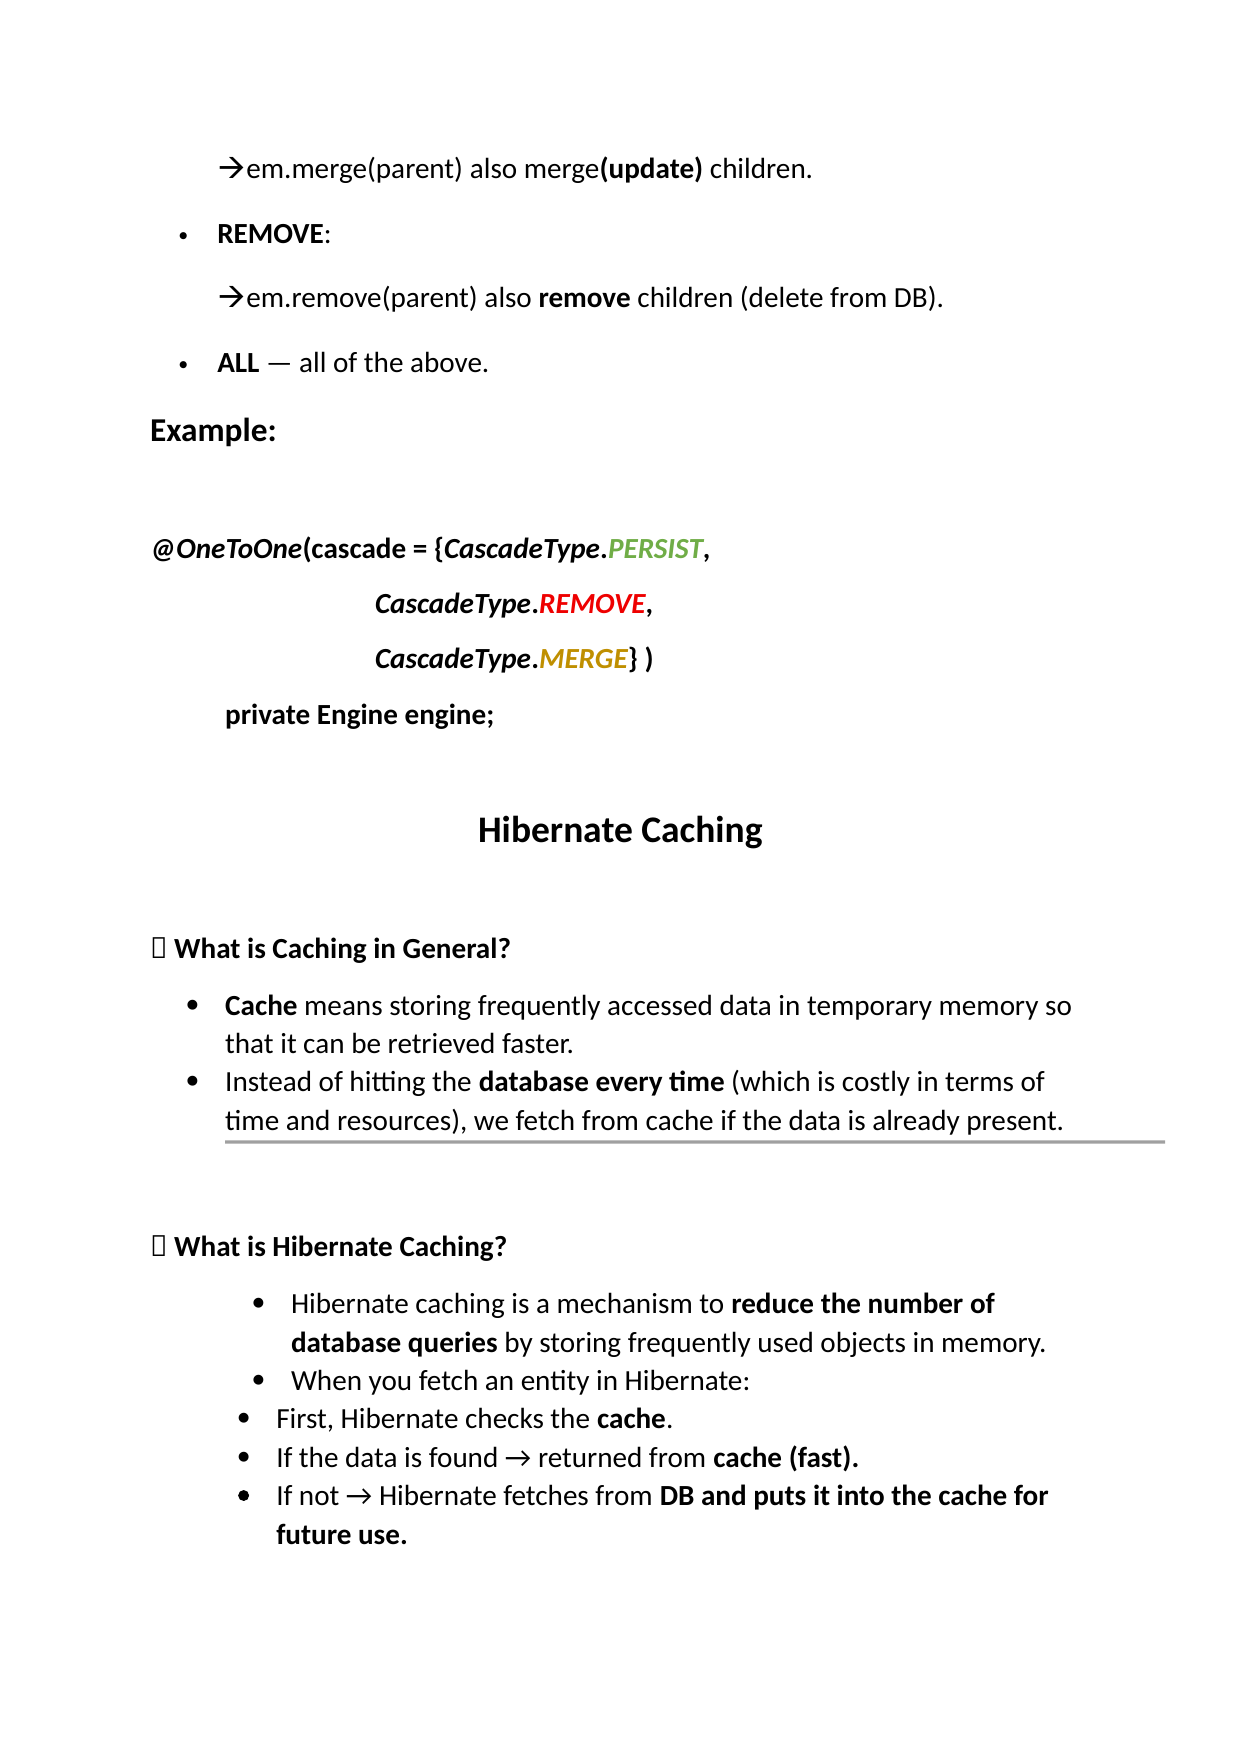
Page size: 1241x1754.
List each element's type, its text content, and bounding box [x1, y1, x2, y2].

text private Engine engine; [150, 696, 1090, 731]
text Example: [150, 409, 1090, 450]
text @OneToOne(cascade = {CascadeType.PERSIST, [150, 530, 1090, 566]
list If the data is found → returned from cache (fast). [238, 1439, 1090, 1474]
list First, Hibernate checks the cache. [238, 1401, 1090, 1436]
text 🔹 What is Hibernate Caching? [150, 1226, 1090, 1265]
list Instead of hitting the database every time (which is costly in terms of time and resources), we fetch from cache if the data is already present. [187, 1063, 1090, 1138]
list Cache means storing frequently accessed data in temporary memory so that it can be retrieved faster. [187, 987, 1090, 1061]
text em.merge(parent) also merge(update) children. [217, 150, 1090, 186]
list Hibernate caching is a mechanism to reduce the number of database queries by storing frequently used objects in memory. [253, 1285, 1090, 1359]
list If not → Hibernate fetches from DB and puts it into the cache for future use. [238, 1477, 1090, 1551]
list REMOVE: [179, 215, 1090, 250]
list ALL — all of the above. [179, 344, 1090, 380]
text CascadeType.MERGE} ) [150, 641, 1090, 676]
text Hibernate Caching [150, 806, 1090, 852]
text 🔹 What is Caching in General? [150, 927, 1090, 967]
text em.remove(parent) also remove children (delete from DB). [217, 279, 1090, 315]
text CascadeType.REMOVE, [150, 586, 1090, 621]
list When you fetch an entity in Hibernate: [253, 1362, 1090, 1398]
